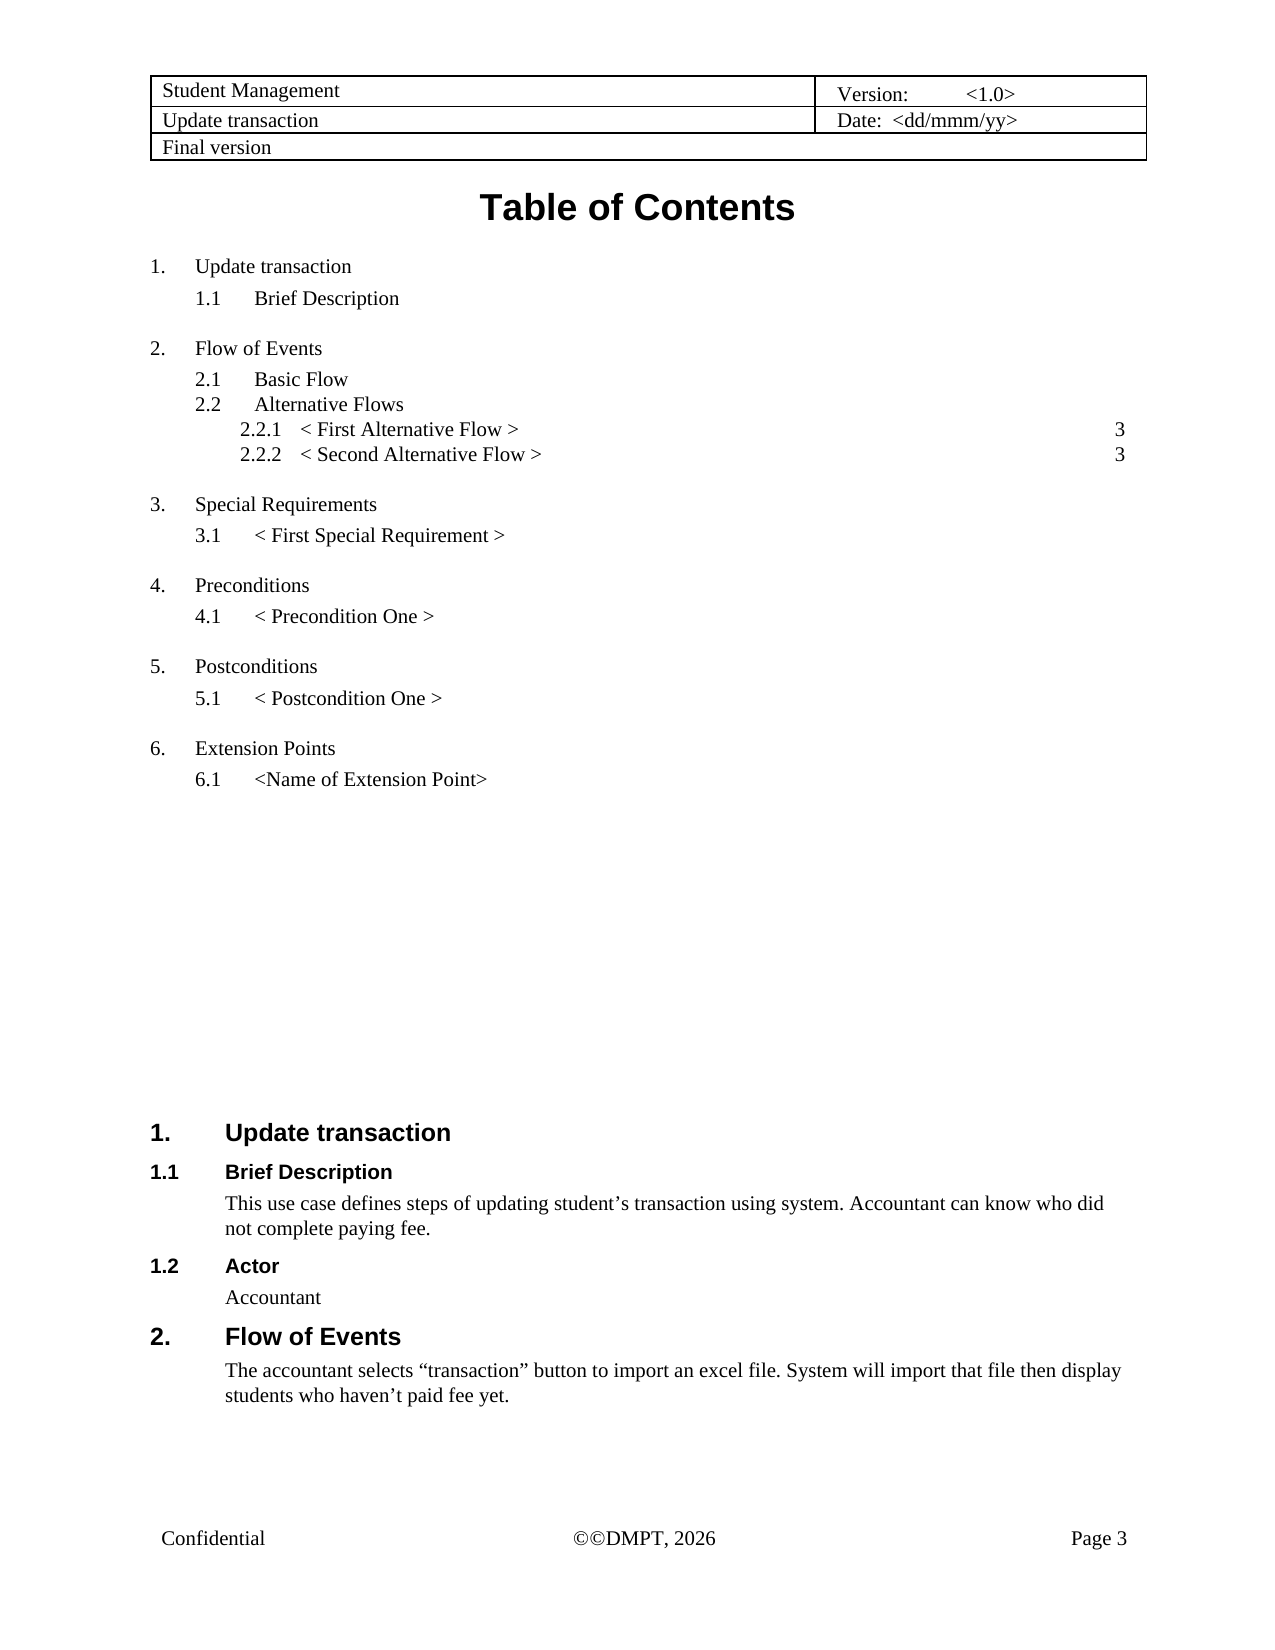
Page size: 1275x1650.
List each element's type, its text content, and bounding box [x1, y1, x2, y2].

text 2.2.2 < Second Alternative Flow > 3 [240, 441, 1125, 466]
text 2.1 Basic Flow 3 [195, 366, 1050, 391]
subtitle Update transaction [150, 1118, 1125, 1147]
text 1.1 Brief Description 3 [195, 285, 1050, 310]
text 4.1 < Precondition One > 3 [195, 603, 1050, 628]
text 3. Special Requirements 3 [150, 491, 1050, 516]
title Table of Contents [150, 185, 1125, 228]
subtitle Flow of Events [150, 1322, 1125, 1350]
text 2.2.1 < First Alternative Flow > 3 [240, 416, 1125, 441]
subtitle Brief Description [150, 1159, 1125, 1184]
text Accountant [225, 1284, 1125, 1309]
text 1. Update transaction 3 [150, 253, 1050, 278]
text 2. Flow of Events 3 [150, 335, 1050, 360]
text The accountant selects “transaction” button to import an excel file. System will import that file then display students who haven’t paid fee yet. [225, 1357, 1125, 1407]
text 3.1 < First Special Requirement > 3 [195, 522, 1050, 547]
text 5.1 < Postcondition One > 3 [195, 685, 1050, 710]
text 6. Extension Points 3 [150, 735, 1050, 760]
text 5. Postconditions 3 [150, 653, 1050, 678]
text 6.1 <Name of Extension Point> 3 [195, 766, 1050, 791]
text 4. Preconditions 3 [150, 572, 1050, 597]
subtitle Actor [150, 1253, 1125, 1278]
text This use case defines steps of updating student’s transaction using system. Accountant can know who did not complete paying fee. [225, 1190, 1125, 1240]
text 2.2 Alternative Flows 3 [195, 391, 1050, 416]
